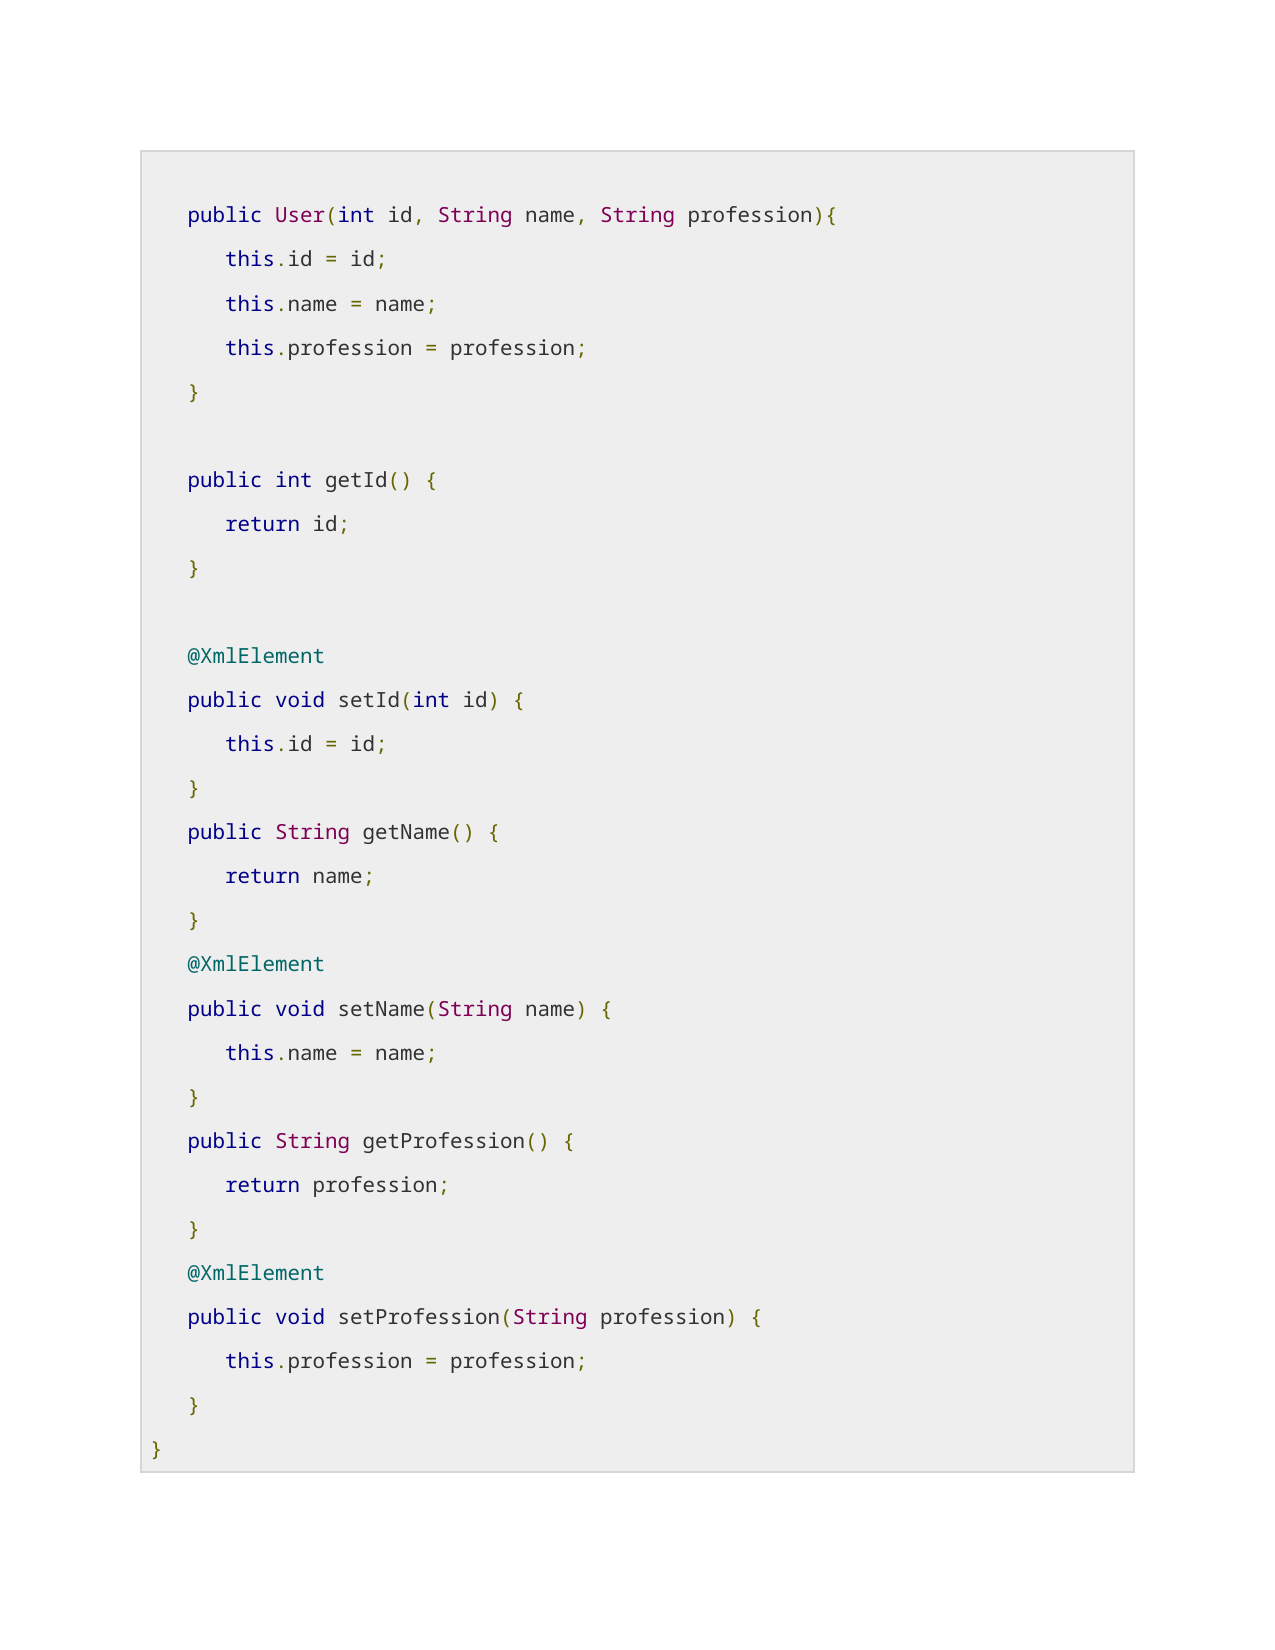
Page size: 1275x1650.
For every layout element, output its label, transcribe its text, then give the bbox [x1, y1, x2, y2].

text public String getProfession() { [142, 1116, 1133, 1154]
text public void setId(int id) { [142, 675, 1133, 714]
text this.profession = profession; [142, 323, 1133, 361]
text public void setName(String name) { [142, 984, 1133, 1022]
text return id; [142, 499, 1133, 537]
text return profession; [142, 1160, 1133, 1198]
text this.id = id; [142, 719, 1133, 758]
text public void setProfession(String profession) { [142, 1292, 1133, 1331]
text @XmlElement [142, 940, 1133, 978]
text } [142, 896, 1133, 934]
text } [142, 1204, 1133, 1242]
text } [142, 763, 1133, 802]
text this.id = id; [142, 235, 1133, 273]
text public User(int id, String name, String profession){ [142, 191, 1133, 229]
text @XmlElement [142, 1248, 1133, 1286]
text } [142, 1424, 1133, 1471]
text } [142, 367, 1133, 405]
text } [142, 1072, 1133, 1110]
text @XmlElement [142, 631, 1133, 669]
text } [142, 1380, 1133, 1419]
text this.name = name; [142, 279, 1133, 317]
text public String getName() { [142, 807, 1133, 846]
text } [142, 543, 1133, 581]
text this.name = name; [142, 1028, 1133, 1066]
text this.profession = profession; [142, 1336, 1133, 1374]
text return name; [142, 852, 1133, 890]
text public int getId() { [142, 455, 1133, 493]
